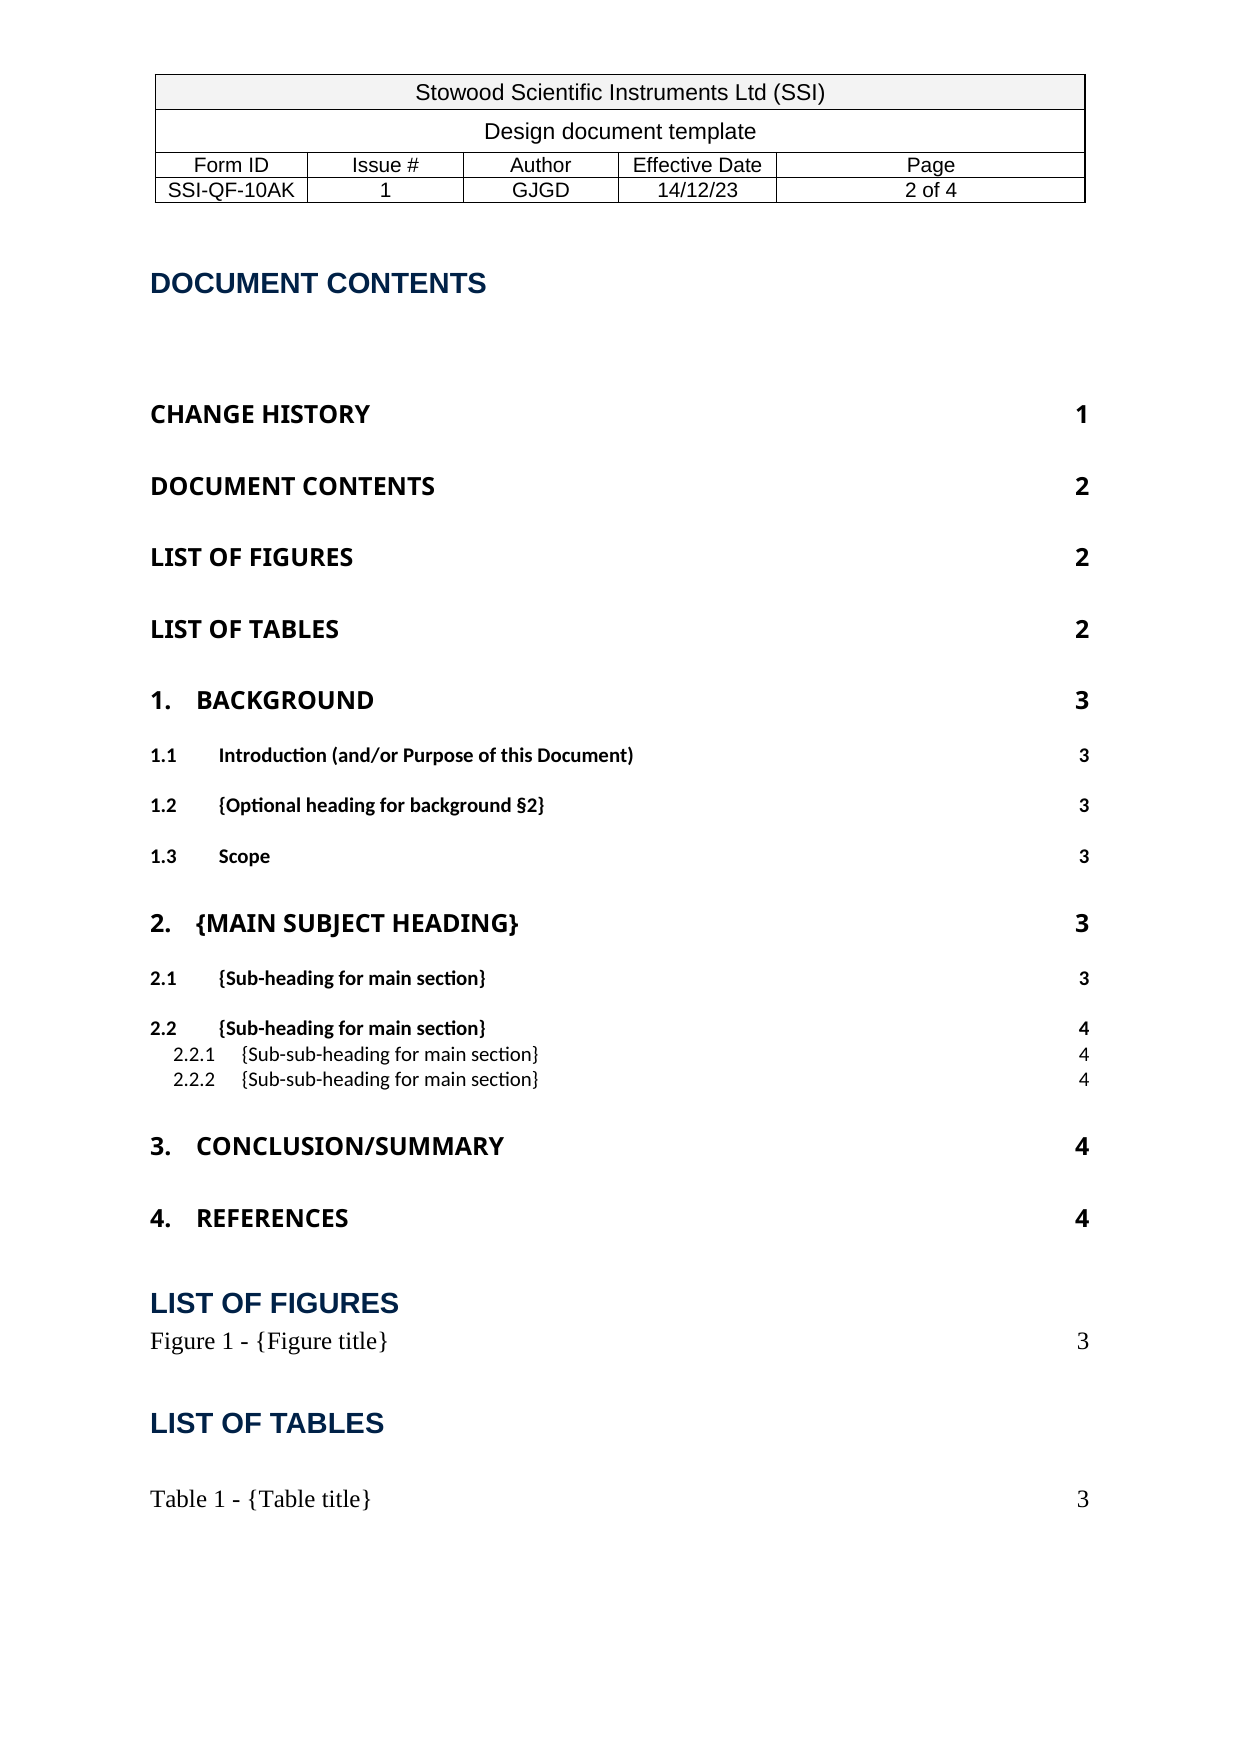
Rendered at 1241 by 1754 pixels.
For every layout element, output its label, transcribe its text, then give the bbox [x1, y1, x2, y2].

subtitle List of figures [150, 1286, 1090, 1319]
text Figure 1 - {Figure title} 3 [150, 1326, 1090, 1354]
subtitle List of Tables [150, 1406, 1090, 1439]
subtitle Document Contents [150, 266, 1090, 300]
text Table 1 - {Table title} 3 [150, 1484, 1090, 1513]
